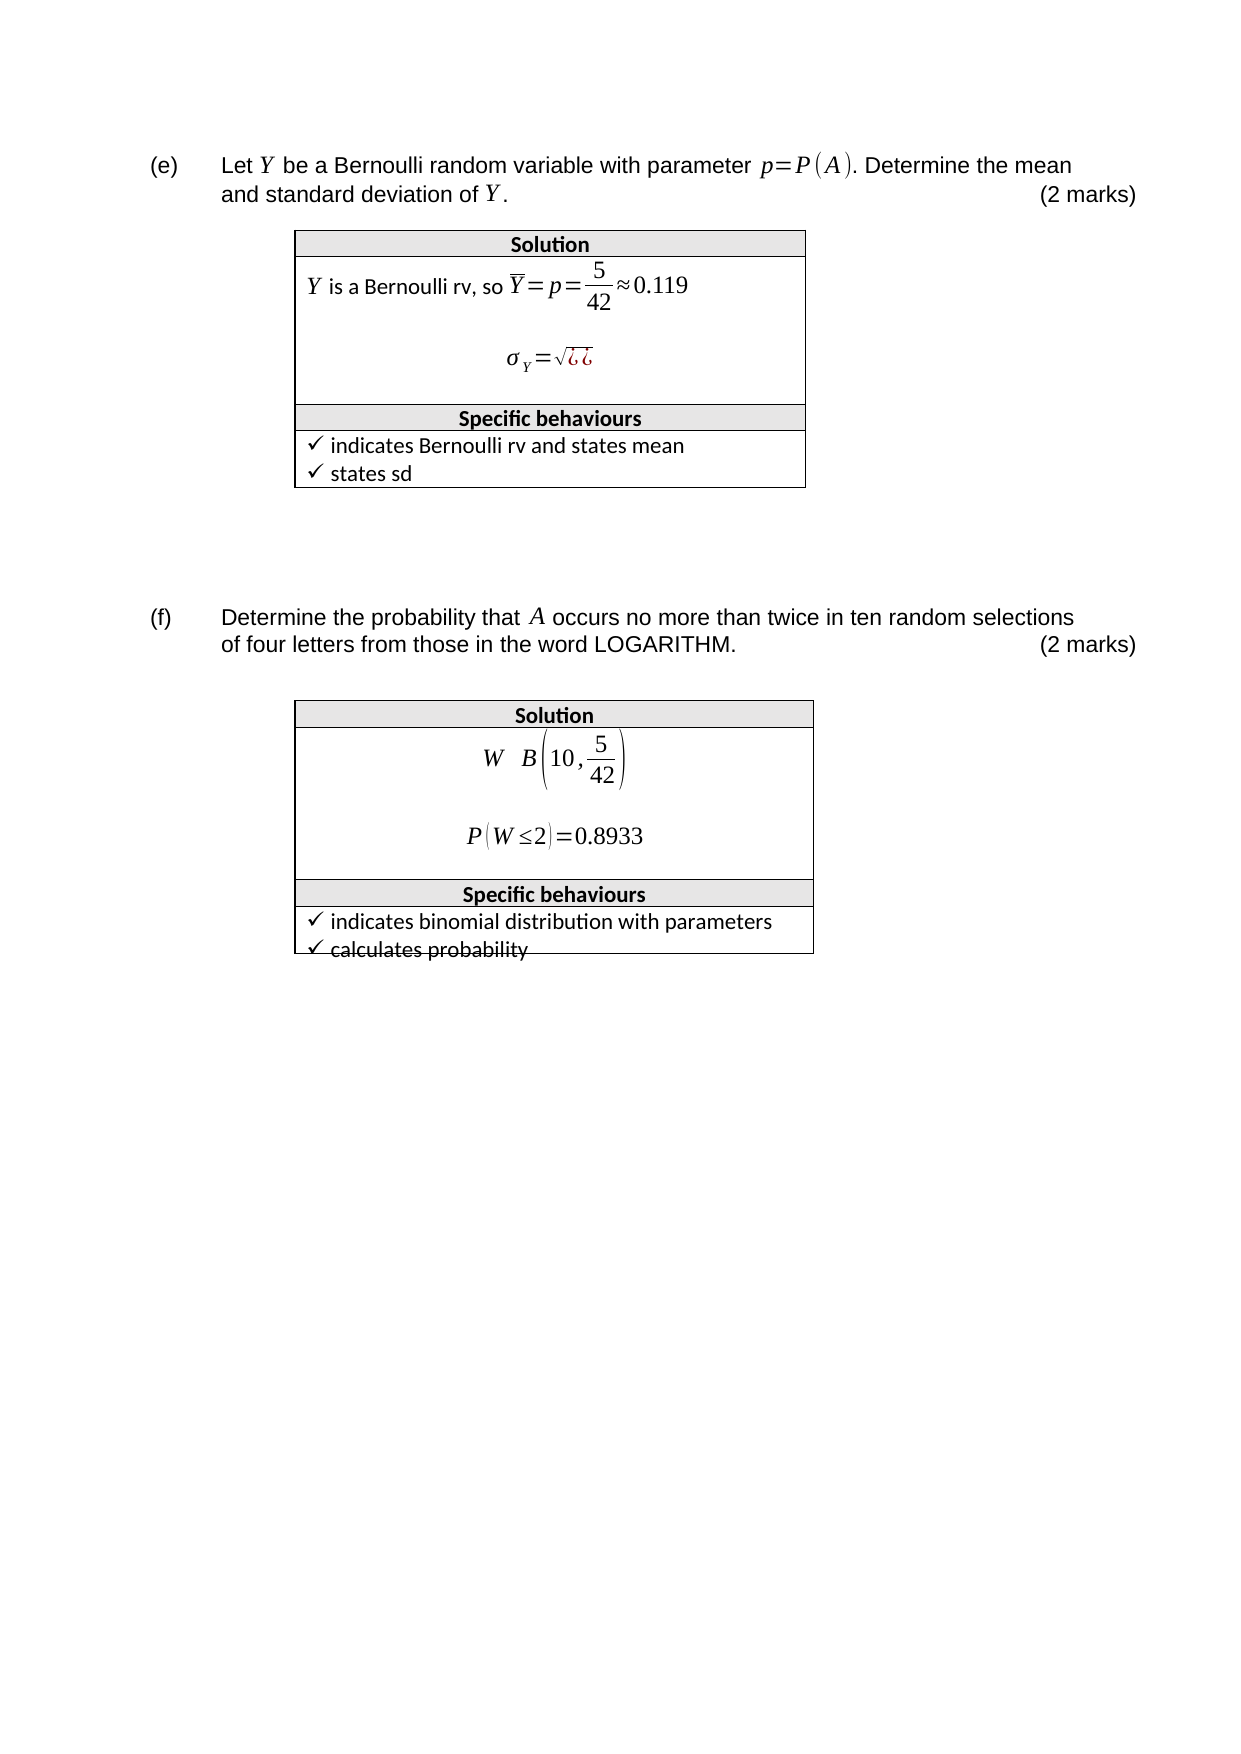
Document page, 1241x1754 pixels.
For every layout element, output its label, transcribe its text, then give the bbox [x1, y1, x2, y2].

text (e) Let be a Bernoulli random variable with parameter . Determine the mean and standard deviation of . (2 marks) [150, 150, 1090, 208]
text (f) Determine the probability that occurs no more than twice in ten random selections of four letters from those in the word LOGARITHM. (2 marks) [150, 603, 1090, 657]
